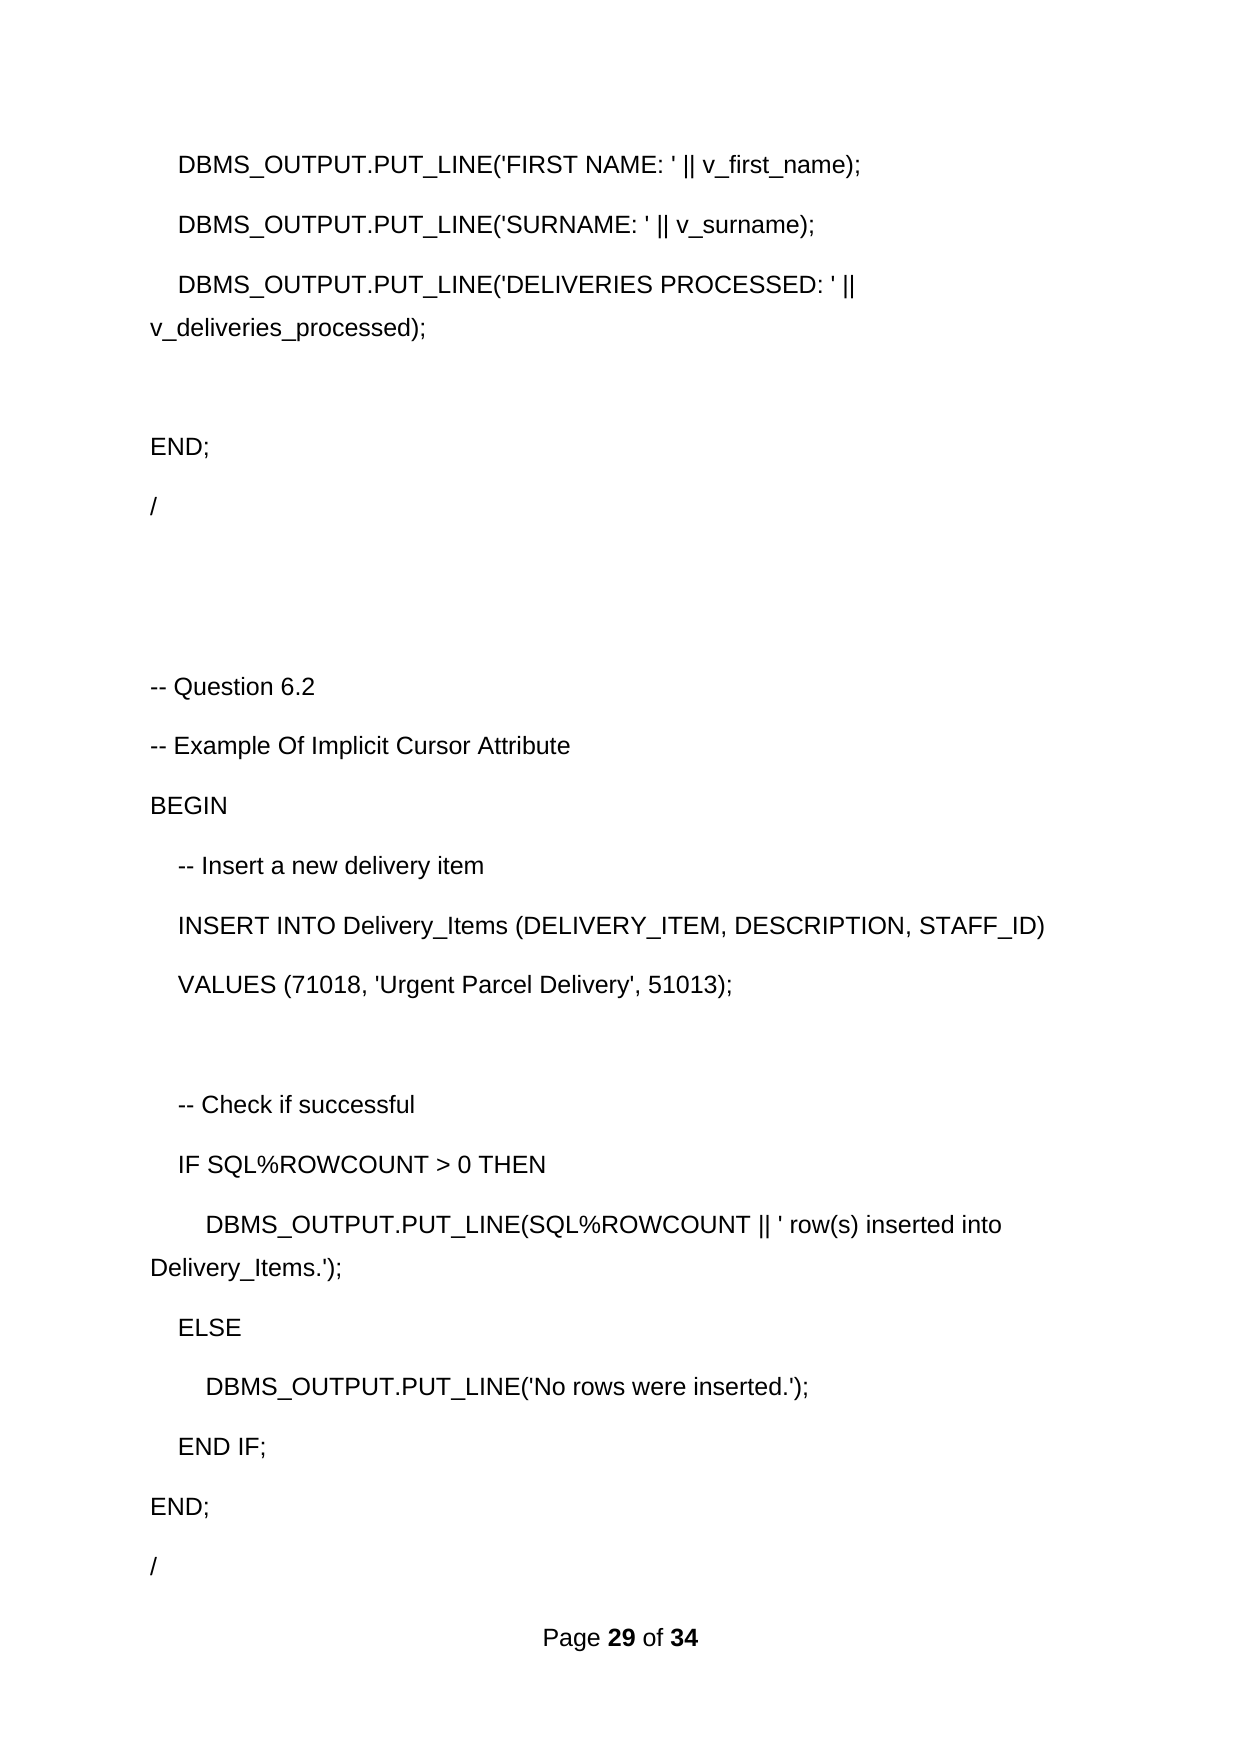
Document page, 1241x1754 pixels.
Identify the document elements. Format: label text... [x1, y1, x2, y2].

text ELSE [150, 1312, 1090, 1341]
text / [150, 492, 1090, 521]
text BEGIN [150, 791, 1090, 820]
text DBMS_OUTPUT.PUT_LINE('DELIVERIES PROCESSED: ' || v_deliveries_processed); [150, 269, 1090, 341]
text DBMS_OUTPUT.PUT_LINE('SURNAME: ' || v_surname); [150, 210, 1090, 238]
text -- Check if successful [150, 1090, 1090, 1119]
text DBMS_OUTPUT.PUT_LINE('FIRST NAME: ' || v_first_name); [150, 150, 1090, 179]
text END IF; [150, 1432, 1090, 1461]
text / [150, 1552, 1090, 1580]
text VALUES (71018, 'Urgent Parcel Delivery', 51013); [150, 970, 1090, 999]
text -- Question 6.2 [150, 671, 1090, 700]
text DBMS_OUTPUT.PUT_LINE('No rows were inserted.'); [150, 1372, 1090, 1401]
text DBMS_OUTPUT.PUT_LINE(SQL%ROWCOUNT || ' row(s) inserted into Delivery_Items.'); [150, 1209, 1090, 1281]
text END; [150, 1492, 1090, 1521]
text -- Insert a new delivery item [150, 851, 1090, 879]
text INSERT INTO Delivery_Items (DELIVERY_ITEM, DESCRIPTION, STAFF_ID) [150, 911, 1090, 939]
text IF SQL%ROWCOUNT > 0 THEN [150, 1150, 1090, 1178]
text END; [150, 432, 1090, 461]
text -- Example Of Implicit Cursor Attribute [150, 731, 1090, 760]
